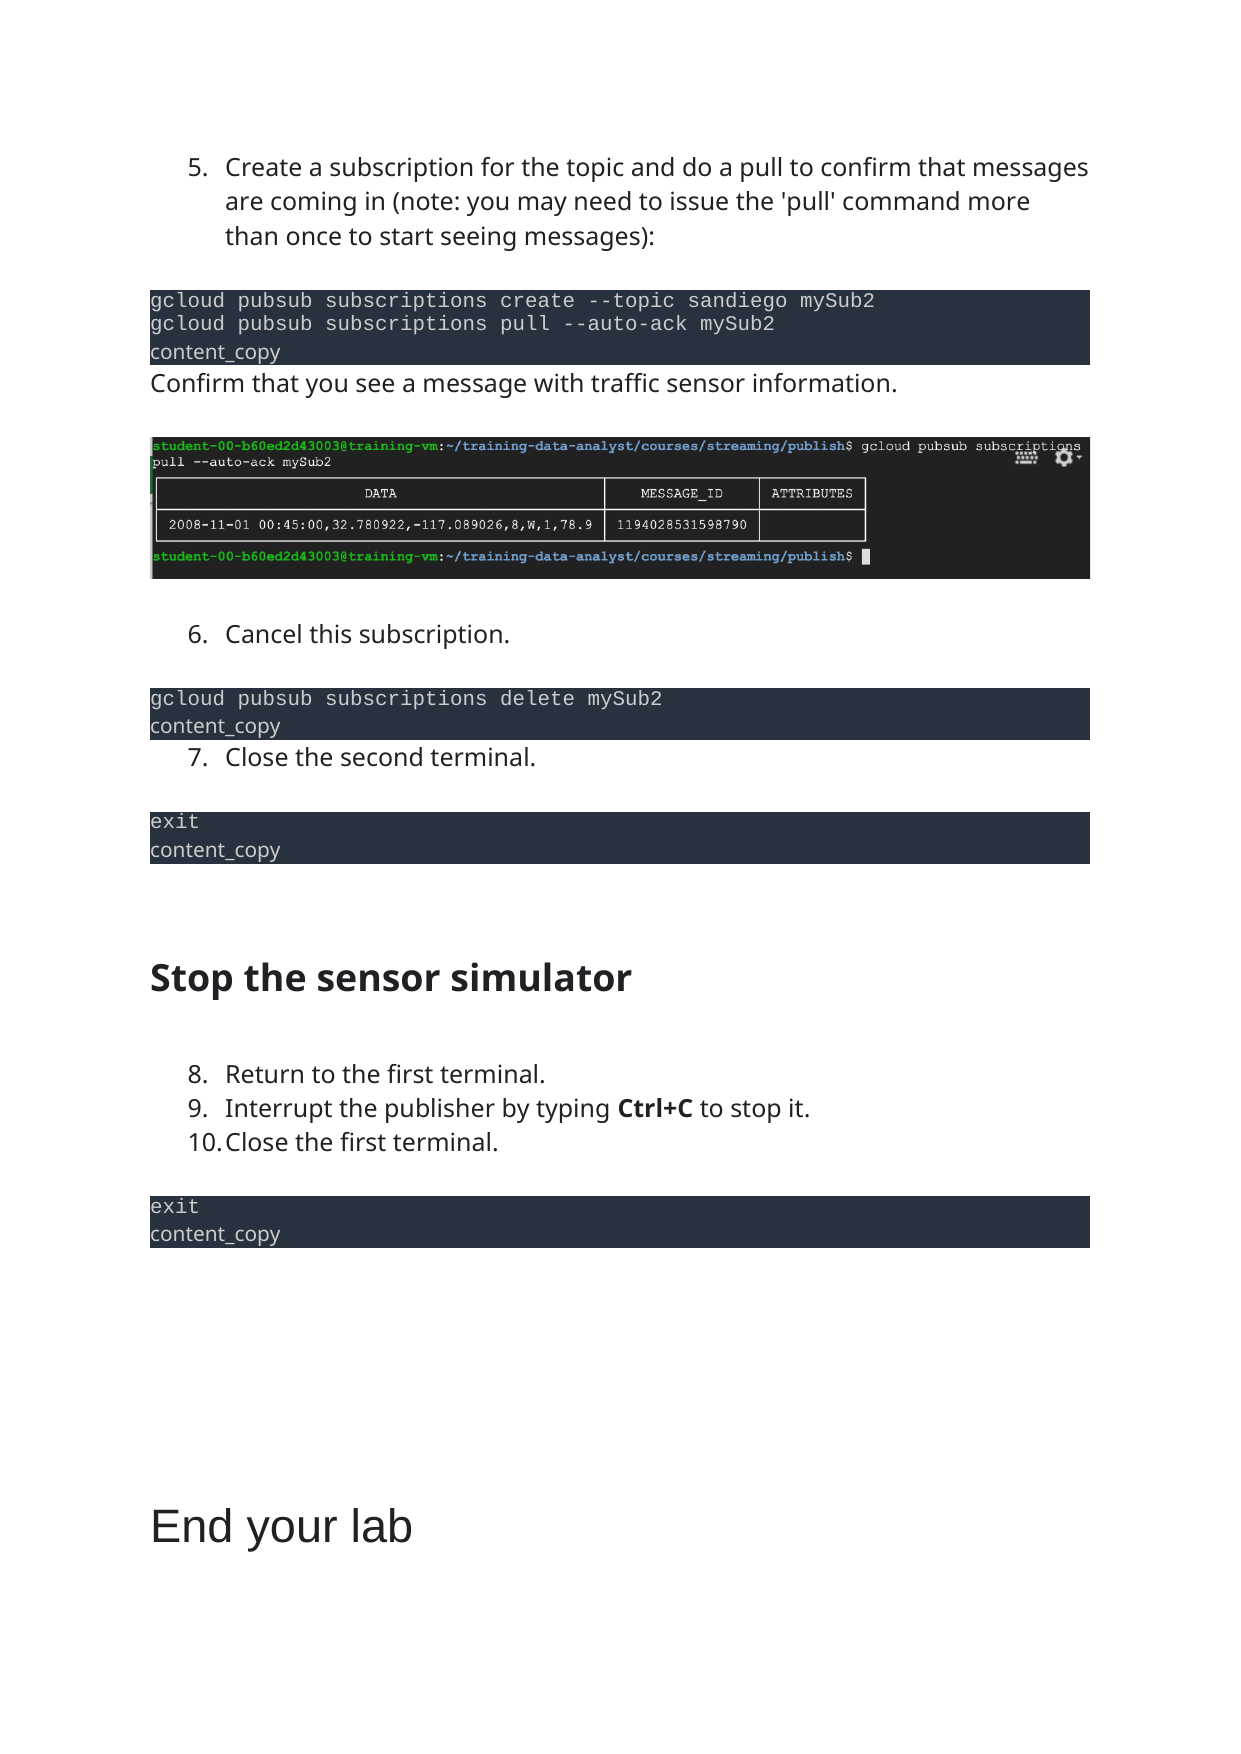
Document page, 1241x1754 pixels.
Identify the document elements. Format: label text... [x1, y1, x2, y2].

list Cancel this subscription. [187, 616, 1090, 650]
list Close the first terminal. [187, 1124, 1090, 1158]
text gcloud pubsub subscriptions delete mySub2 [150, 688, 1090, 712]
list Interrupt the publisher by typing Ctrl+C to stop it. [187, 1090, 1090, 1124]
list Close the second terminal. [187, 740, 1090, 774]
picture [150, 437, 1091, 579]
list Create a subscription for the topic and do a pull to confirm that messages are coming in (note: you may need to issue the 'pull' command more than once to start seeing messages): [187, 150, 1090, 252]
list Return to the first terminal. [187, 1056, 1090, 1090]
text gcloud pubsub subscriptions pull --auto-ack mySub2 [150, 313, 1090, 337]
text gcloud pubsub subscriptions create --topic sandiego mySub2 [150, 290, 1090, 313]
text Confirm that you see a message with traffic sensor information. [150, 365, 1090, 399]
text content_copy [150, 1219, 1090, 1248]
text content_copy [150, 835, 1090, 864]
subtitle End your lab [150, 1498, 1090, 1552]
text exit [150, 1196, 1090, 1219]
subtitle Stop the sensor simulator [150, 951, 1090, 1002]
text exit [150, 812, 1090, 835]
text content_copy [150, 337, 1090, 365]
text content_copy [150, 712, 1090, 740]
